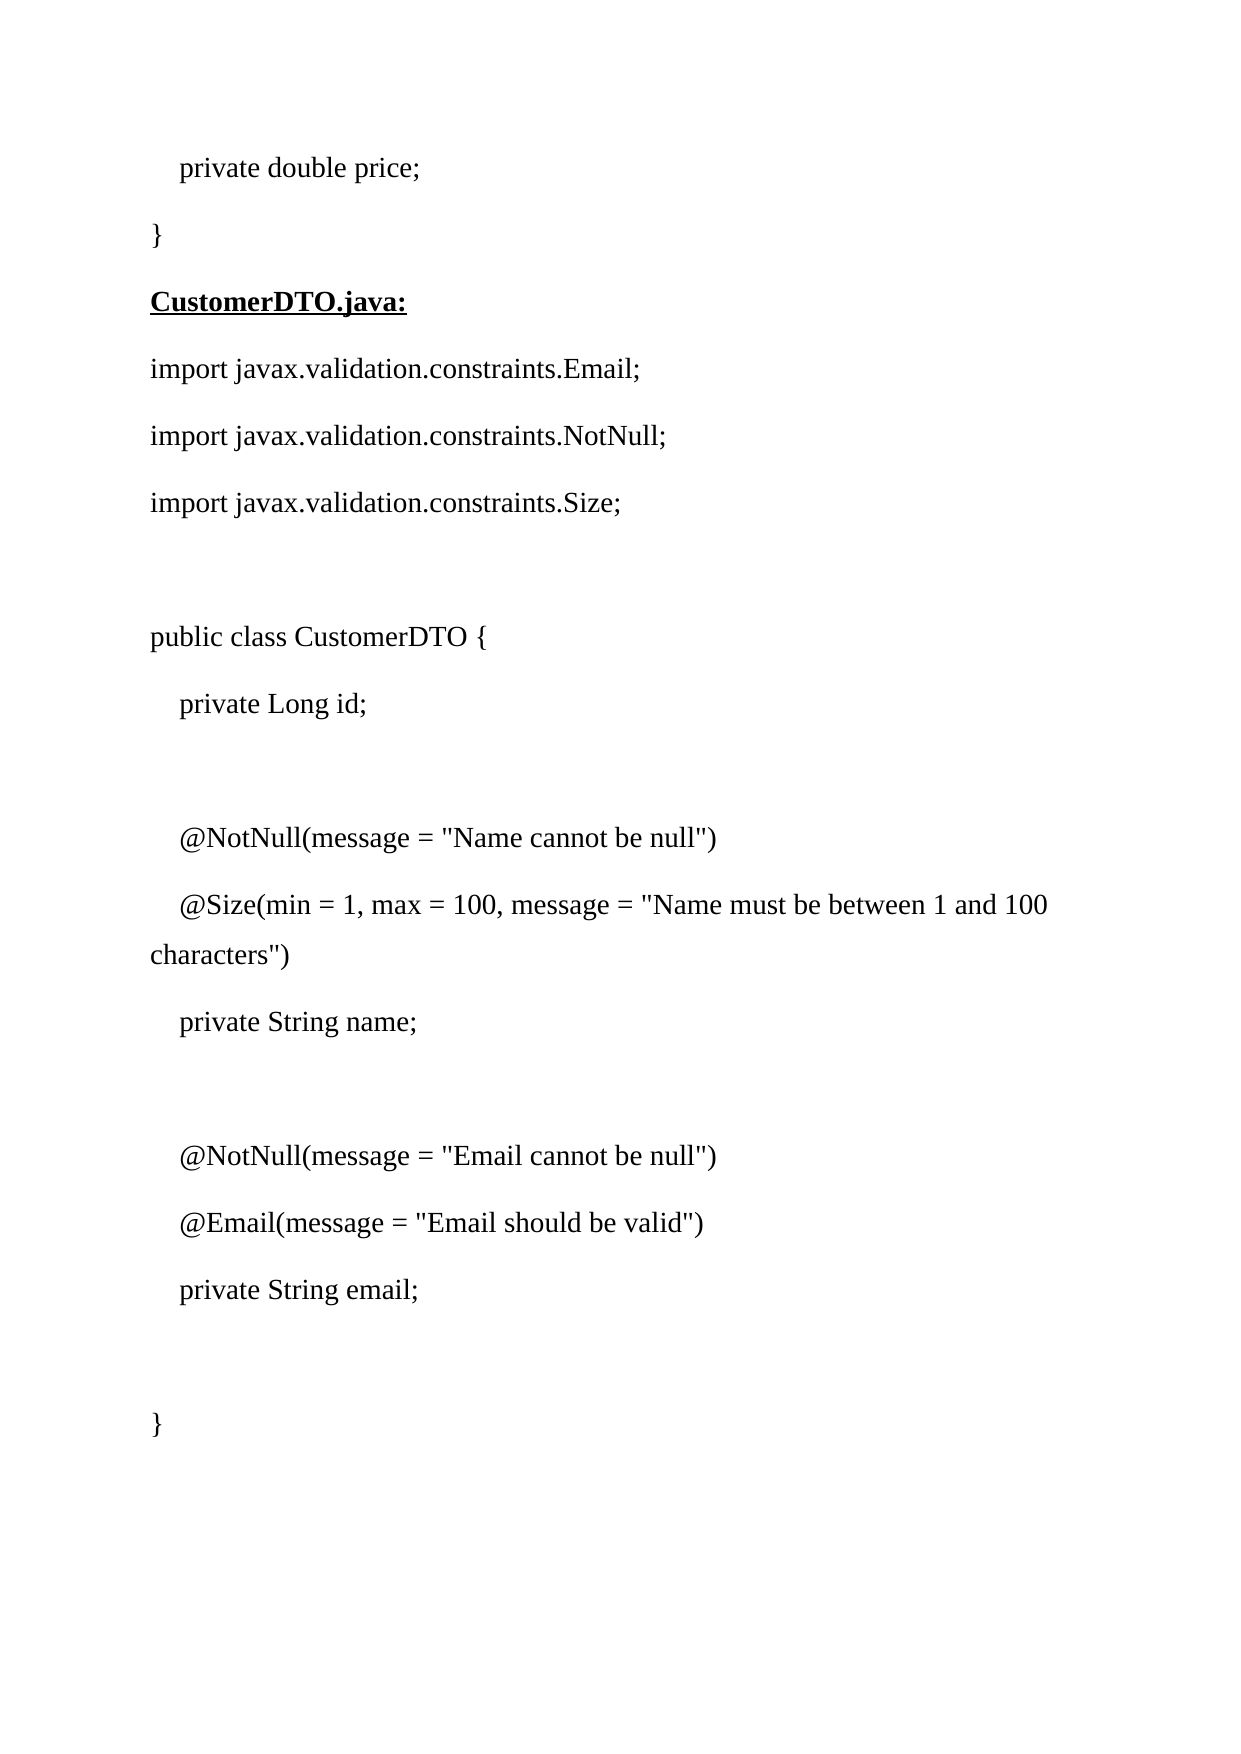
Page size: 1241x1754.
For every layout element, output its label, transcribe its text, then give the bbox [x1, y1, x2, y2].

text @Email(message = "Email should be valid") [150, 1205, 1090, 1238]
text CustomerDTO.java: [150, 284, 1090, 317]
text } [150, 1406, 1090, 1439]
text import javax.validation.constraints.Size; [150, 485, 1090, 518]
text @NotNull(message = "Name cannot be null") [150, 820, 1090, 853]
text private String name; [150, 1004, 1090, 1038]
text import javax.validation.constraints.Email; [150, 351, 1090, 384]
text public class CustomerDTO { [150, 619, 1090, 652]
text private double price; [150, 150, 1090, 183]
text @NotNull(message = "Email cannot be null") [150, 1138, 1090, 1172]
text private Long id; [150, 686, 1090, 719]
text import javax.validation.constraints.NotNull; [150, 418, 1090, 451]
text } [150, 217, 1090, 251]
text @Size(min = 1, max = 100, message = "Name must be between 1 and 100 characters") [150, 887, 1090, 971]
text private String email; [150, 1272, 1090, 1306]
